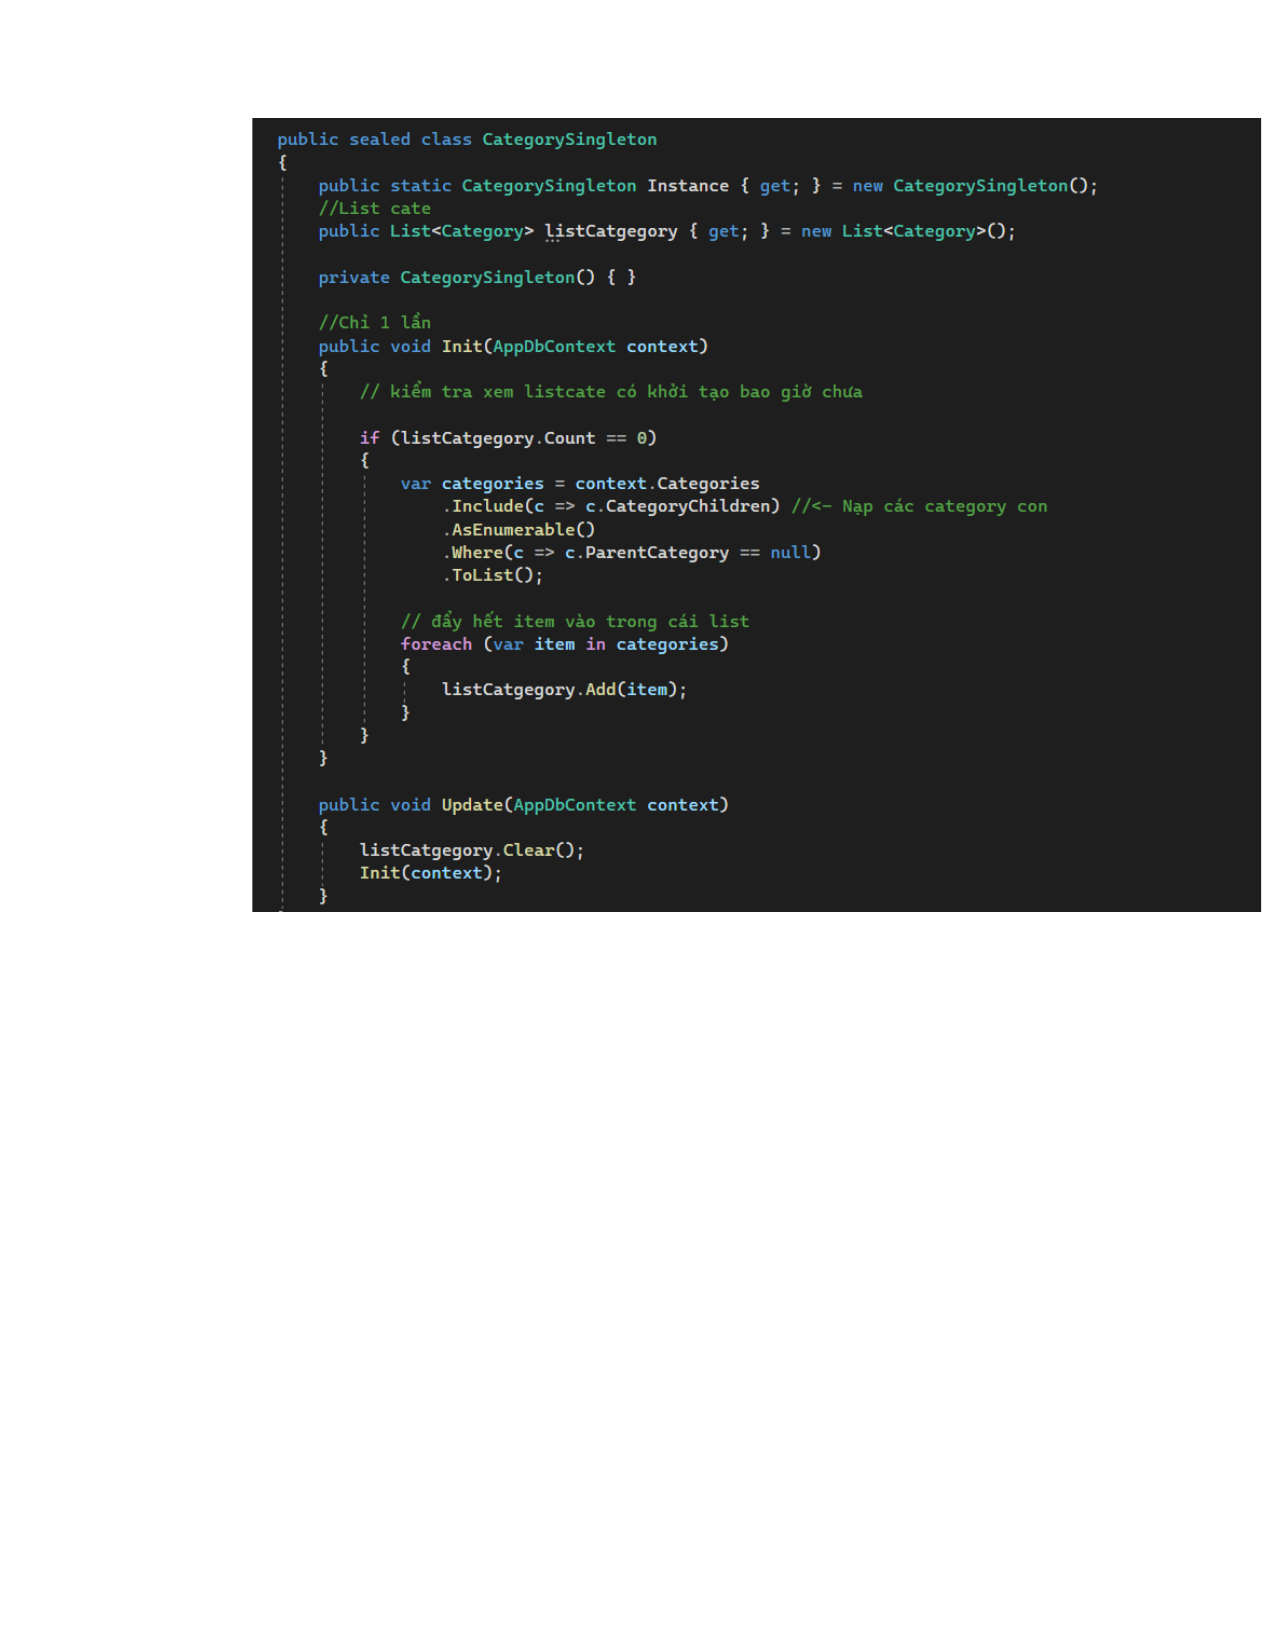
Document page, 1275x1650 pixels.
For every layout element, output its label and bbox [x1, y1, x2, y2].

picture [252, 118, 1262, 912]
